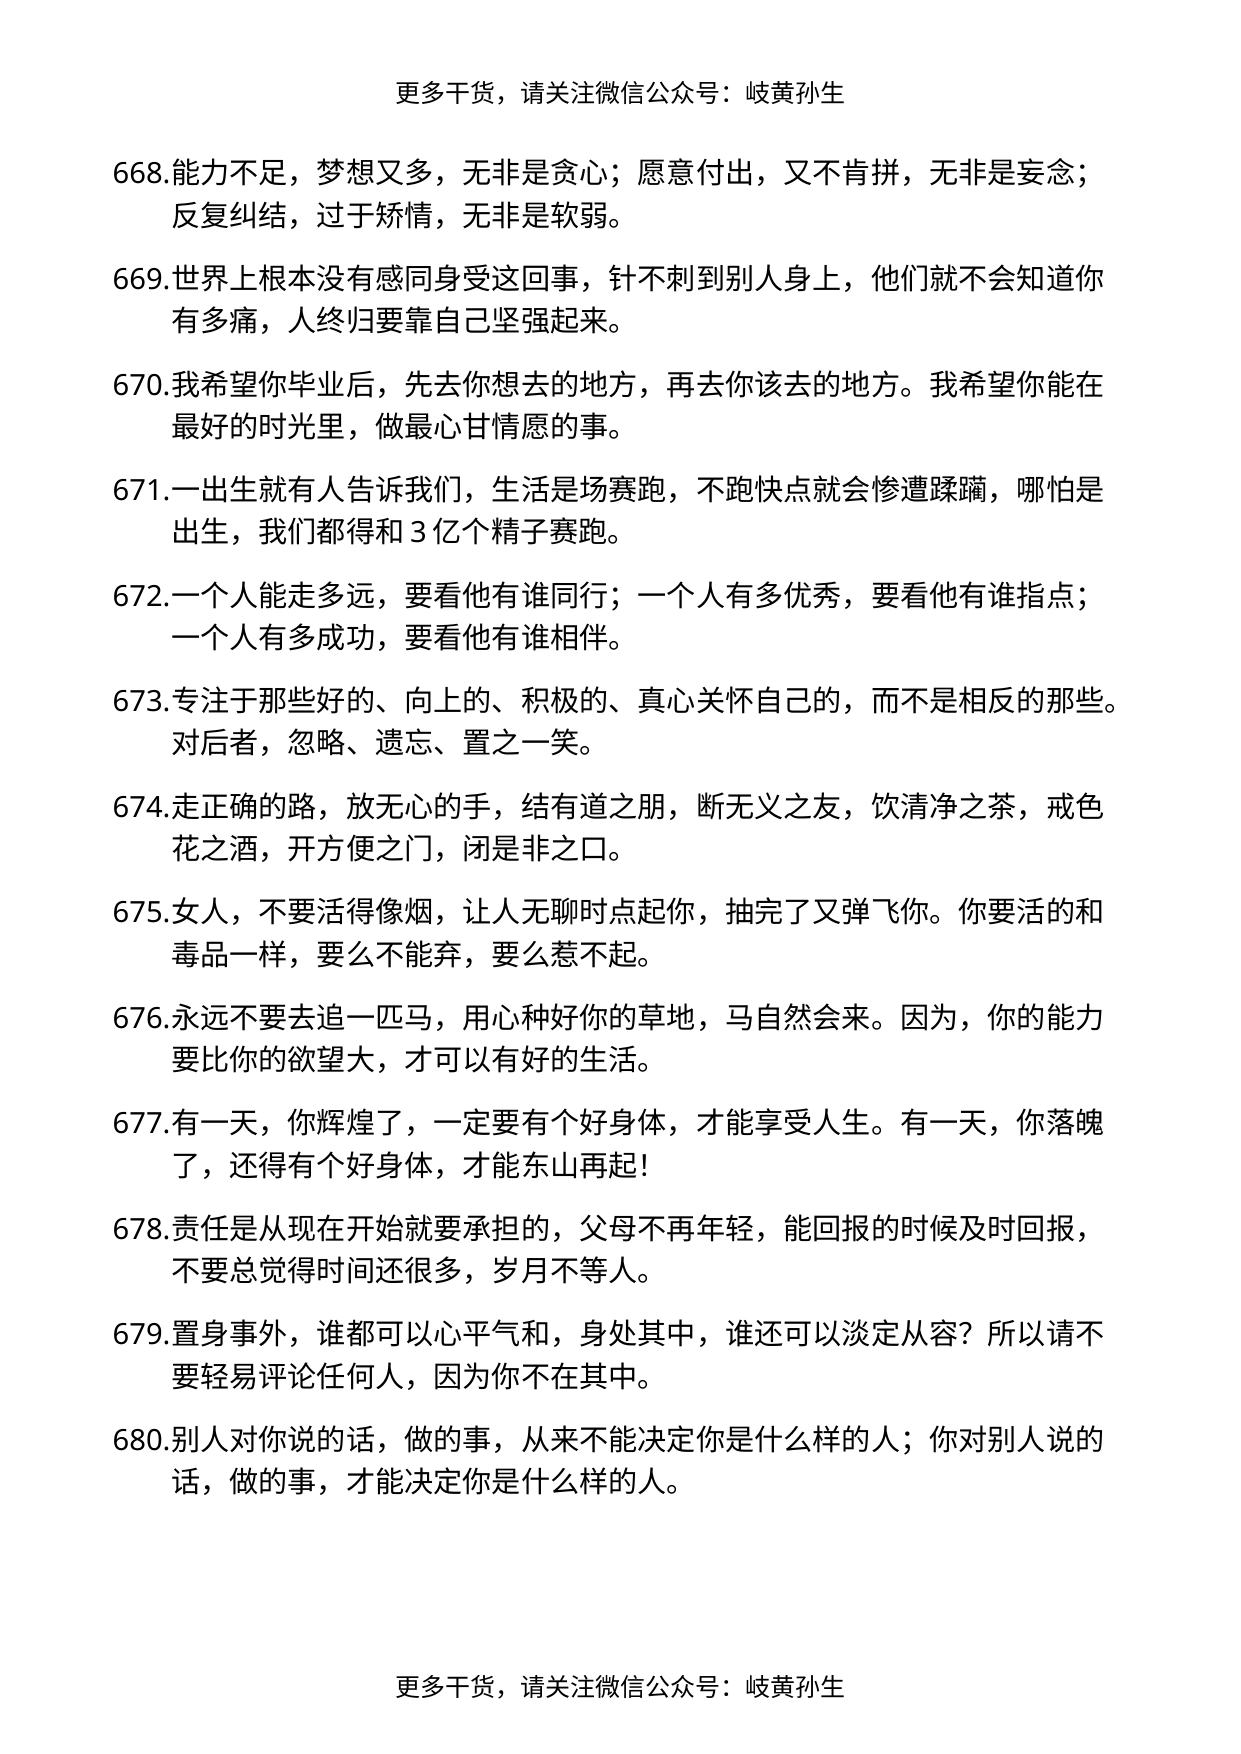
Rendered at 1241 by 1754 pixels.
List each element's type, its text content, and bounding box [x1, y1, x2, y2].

list 置身事外，谁都可以心平气和，身处其中，谁还可以淡定从容？所以请不要轻易评论任何人，因为你不在其中。 [112, 1311, 1128, 1396]
list 我希望你毕业后，先去你想去的地方，再去你该去的地方。我希望你能在最好的时光里，做最心甘情愿的事。 [112, 361, 1128, 446]
list 一个人能走多远，要看他有谁同行；一个人有多优秀，要看他有谁指点；一个人有多成功，要看他有谁相伴。 [112, 572, 1128, 657]
list 世界上根本没有感同身受这回事，针不刺到别人身上，他们就不会知道你有多痛，人终归要靠自己坚强起来。 [112, 256, 1128, 340]
list 永远不要去追一匹马，用心种好你的草地，马自然会来。因为，你的能力要比你的欲望大，才可以有好的生活。 [112, 994, 1128, 1079]
list 责任是从现在开始就要承担的，父母不再年轻，能回报的时候及时回报，不要总觉得时间还很多，岁月不等人。 [112, 1205, 1128, 1290]
list 女人，不要活得像烟，让人无聊时点起你，抽完了又弹飞你。你要活的和毒品一样，要么不能弃，要么惹不起。 [112, 889, 1128, 973]
list 能力不足，梦想又多，无非是贪心；愿意付出，又不肯拼，无非是妄念；反复纠结，过于矫情，无非是软弱。 [112, 150, 1128, 235]
list 有一天，你辉煌了，一定要有个好身体，才能享受人生。有一天，你落魄了，还得有个好身体，才能东山再起！ [112, 1100, 1128, 1184]
list 一出生就有人告诉我们，生活是场赛跑，不跑快点就会惨遭蹂躏，哪怕是出生，我们都得和3亿个精子赛跑。 [112, 467, 1128, 551]
list 专注于那些好的、向上的、积极的、真心关怀自己的，而不是相反的那些。对后者，忽略、遗忘、置之一笑。 [112, 678, 1128, 762]
list 走正确的路，放无心的手，结有道之朋，断无义之友，饮清净之茶，戒色花之酒，开方便之门，闭是非之口。 [112, 783, 1128, 868]
list 别人对你说的话，做的事，从来不能决定你是什么样的人；你对别人说的话，做的事，才能决定你是什么样的人。 [112, 1416, 1128, 1501]
